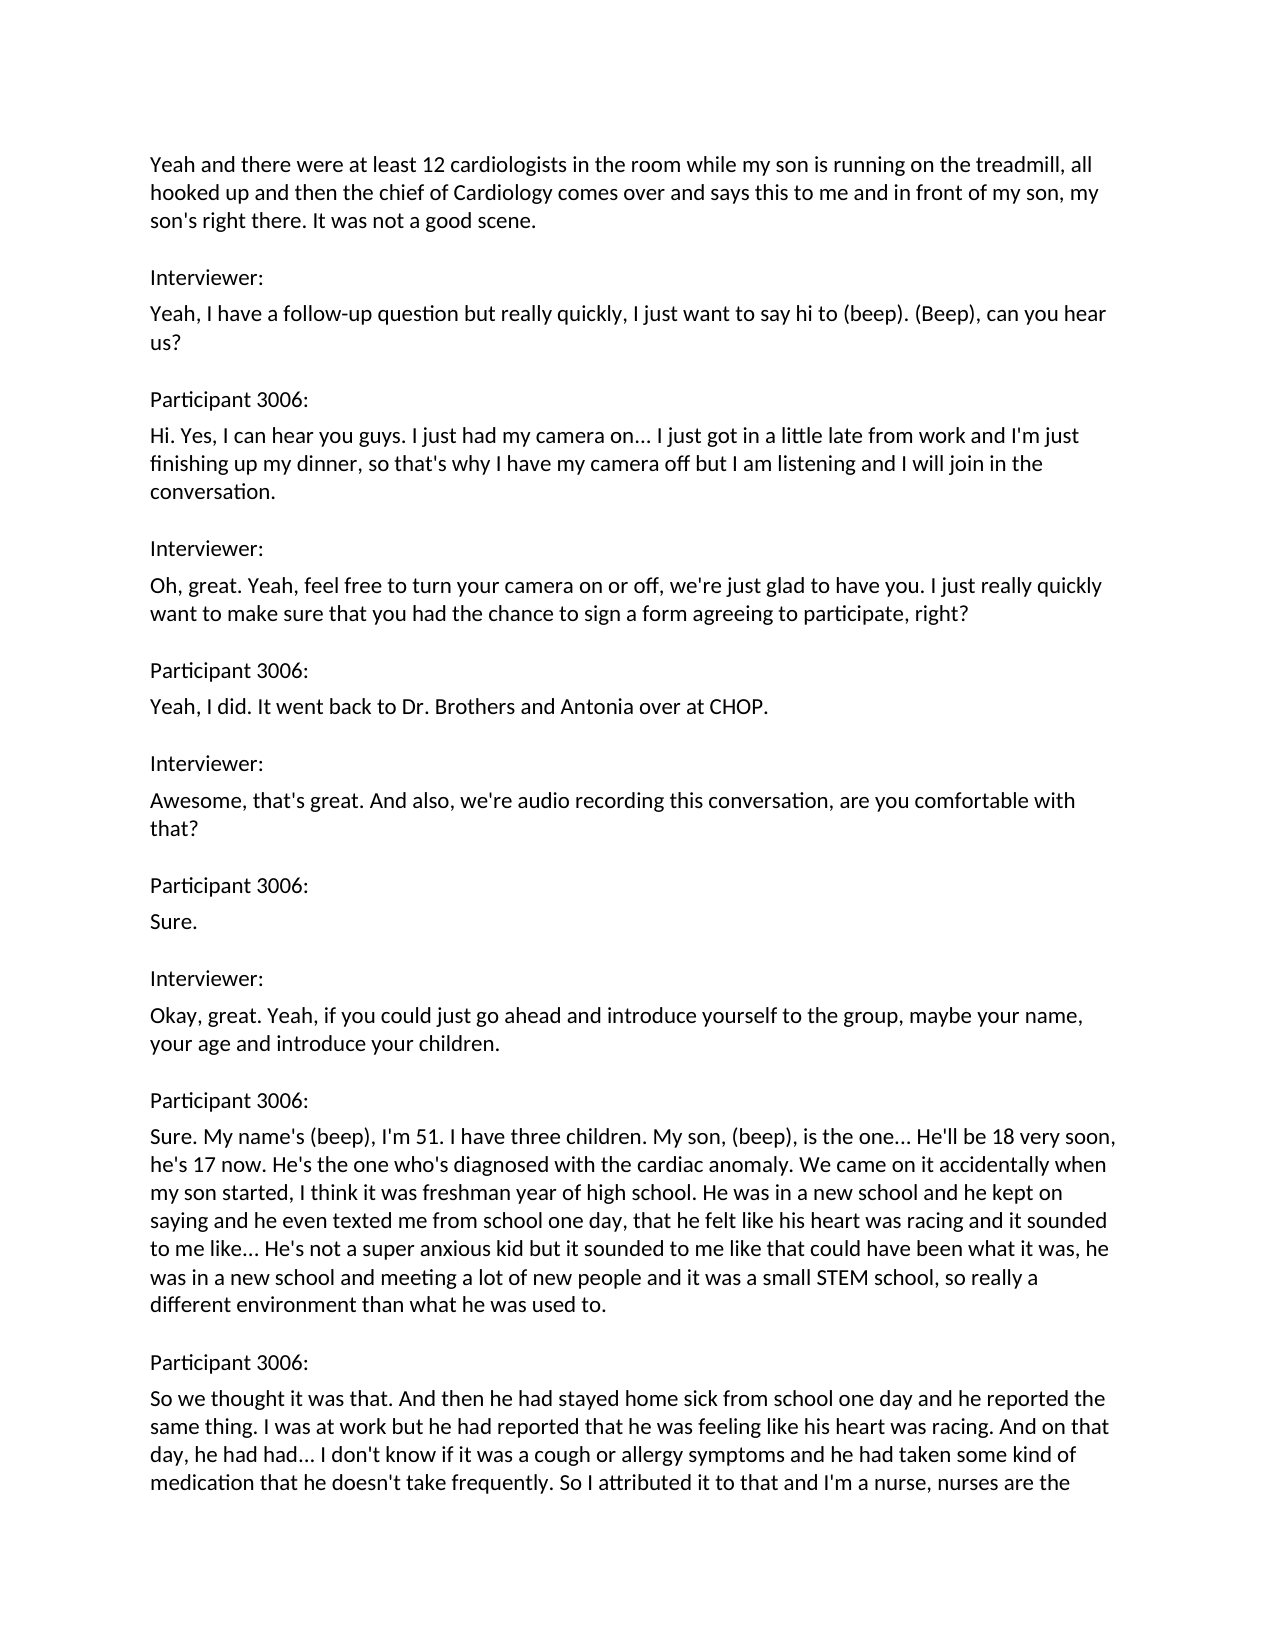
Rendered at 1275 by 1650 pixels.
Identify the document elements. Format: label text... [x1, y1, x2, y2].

text Participant 3006: [150, 656, 1125, 684]
text Hi. Yes, I can hear you guys. I just had my camera on... I just got in a little late from work and I'm just finishing up my dinner, so that's why I have my camera off but I am listening and I will join in the conversation. [150, 421, 1125, 505]
text Participant 3006: [150, 871, 1125, 899]
text Yeah, I did. It went back to Dr. Brothers and Antonia over at CHOP. [150, 692, 1125, 720]
text Awesome, that's great. And also, we're audio recording this conversation, are you comfortable with that? [150, 786, 1125, 842]
text Oh, great. Yeah, feel free to turn your camera on or off, we're just glad to have you. I just really quickly want to make sure that you had the chance to sign a form agreeing to participate, right? [150, 571, 1125, 627]
text Interviewer: [150, 534, 1125, 562]
text Yeah, I have a follow-up question but really quickly, I just want to say hi to (beep). (Beep), can you hear us? [150, 299, 1125, 356]
text Interviewer: [150, 749, 1125, 777]
text Interviewer: [150, 964, 1125, 993]
text Okay, great. Yeah, if you could just go ahead and introduce yourself to the group, maybe your name, your age and introduce your children. [150, 1001, 1125, 1057]
text Sure. My name's (beep), I'm 51. I have three children. My son, (beep), is the one... He'll be 18 very soon, he's 17 now. He's the one who's diagnosed with the cardiac anomaly. We came on it accidentally when my son started, I think it was freshman year of high school. He was in a new school and he kept on saying and he even texted me from school one day, that he felt like his heart was racing and it sounded to me like... He's not a super anxious kid but it sounded to me like that could have been what it was, he was in a new school and meeting a lot of new people and it was a small STEM school, so really a different environment than what he was used to. [150, 1122, 1125, 1319]
text Participant 3006: [150, 1086, 1125, 1114]
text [150, 1384, 1125, 1496]
text Sure. [150, 907, 1125, 935]
text Participant 3006: [150, 385, 1125, 413]
text Yeah and there were at least 12 cardiologists in the room while my son is running on the treadmill, all hooked up and then the chief of Cardiology comes over and says this to me and in front of my son, my son's right there. It was not a good scene. [150, 150, 1125, 234]
text Participant 3006: [150, 1348, 1125, 1376]
text Interviewer: [150, 263, 1125, 291]
